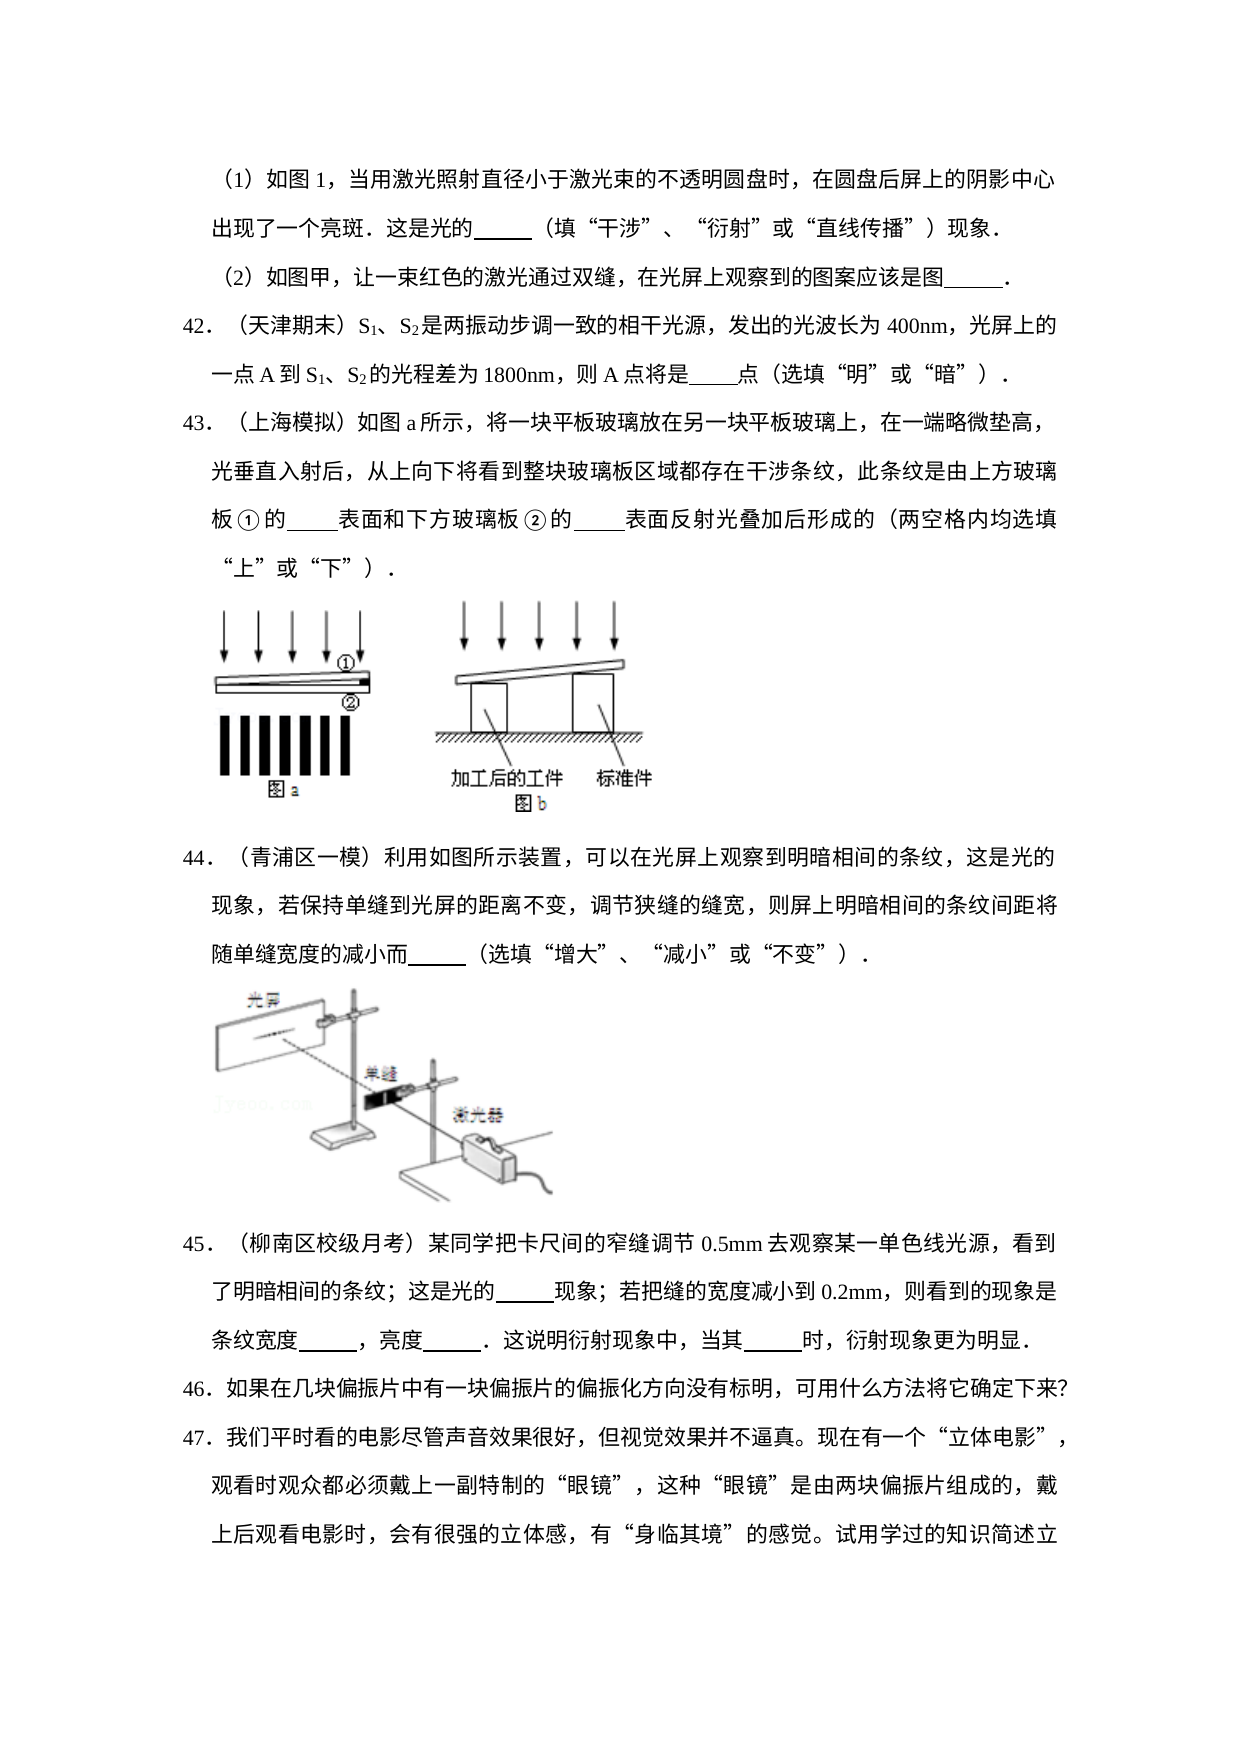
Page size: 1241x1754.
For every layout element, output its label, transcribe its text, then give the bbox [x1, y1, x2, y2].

text 44．（青浦区一模）利用如图所示装置，可以在光屏上观察到明暗相间的条纹，这是光的 现象，若保持单缝到光屏的距离不变，调节狭缝的缝宽，则屏上明暗相间的条纹间距将随单缝宽度的减小而 （选填“增大”、“减小”或“不变”）． [183, 839, 1058, 969]
text 46．如果在几块偏振片中有一块偏振片的偏振化方向没有标明，可用什么方法将它确定下来？ [183, 1371, 1058, 1403]
text 45．（柳南区校级月考）某同学把卡尺间的窄缝调节0.5mm去观察某一单色线光源，看到了明暗相间的条纹；这是光的 现象；若把缝的宽度减小到0.2mm，则看到的现象是条纹宽度 ，亮度 ．这说明衍射现象中，当其 时，衍射现象更为明显． [183, 1225, 1058, 1355]
picture [211, 599, 652, 812]
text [183, 1419, 1058, 1549]
picture [211, 985, 554, 1203]
text （1）如图1，当用激光照射直径小于激光束的不透明圆盘时，在圆盘后屏上的阴影中心出现了一个亮斑．这是光的 （填“干涉”、“衍射”或“直线传播”）现象． [211, 162, 1058, 243]
text 43．（上海模拟）如图a所示，将一块平板玻璃放在另一块平板玻璃上，在一端略微垫高，光垂直入射后，从上向下将看到整块玻璃板区域都存在干涉条纹，此条纹是由上方玻璃板①的 表面和下方玻璃板②的 表面反射光叠加后形成的（两空格内均选填“上”或“下”）． [183, 404, 1058, 583]
text （2）如图甲，让一束红色的激光通过双缝，在光屏上观察到的图案应该是图 ． [211, 259, 1058, 292]
text 42．（天津期末）S1、S2是两振动步调一致的相干光源，发出的光波长为400nm，光屏上的一点A到S1、S2的光程差为1800nm，则A点将是 点（选填“明”或“暗”）． [183, 307, 1058, 389]
